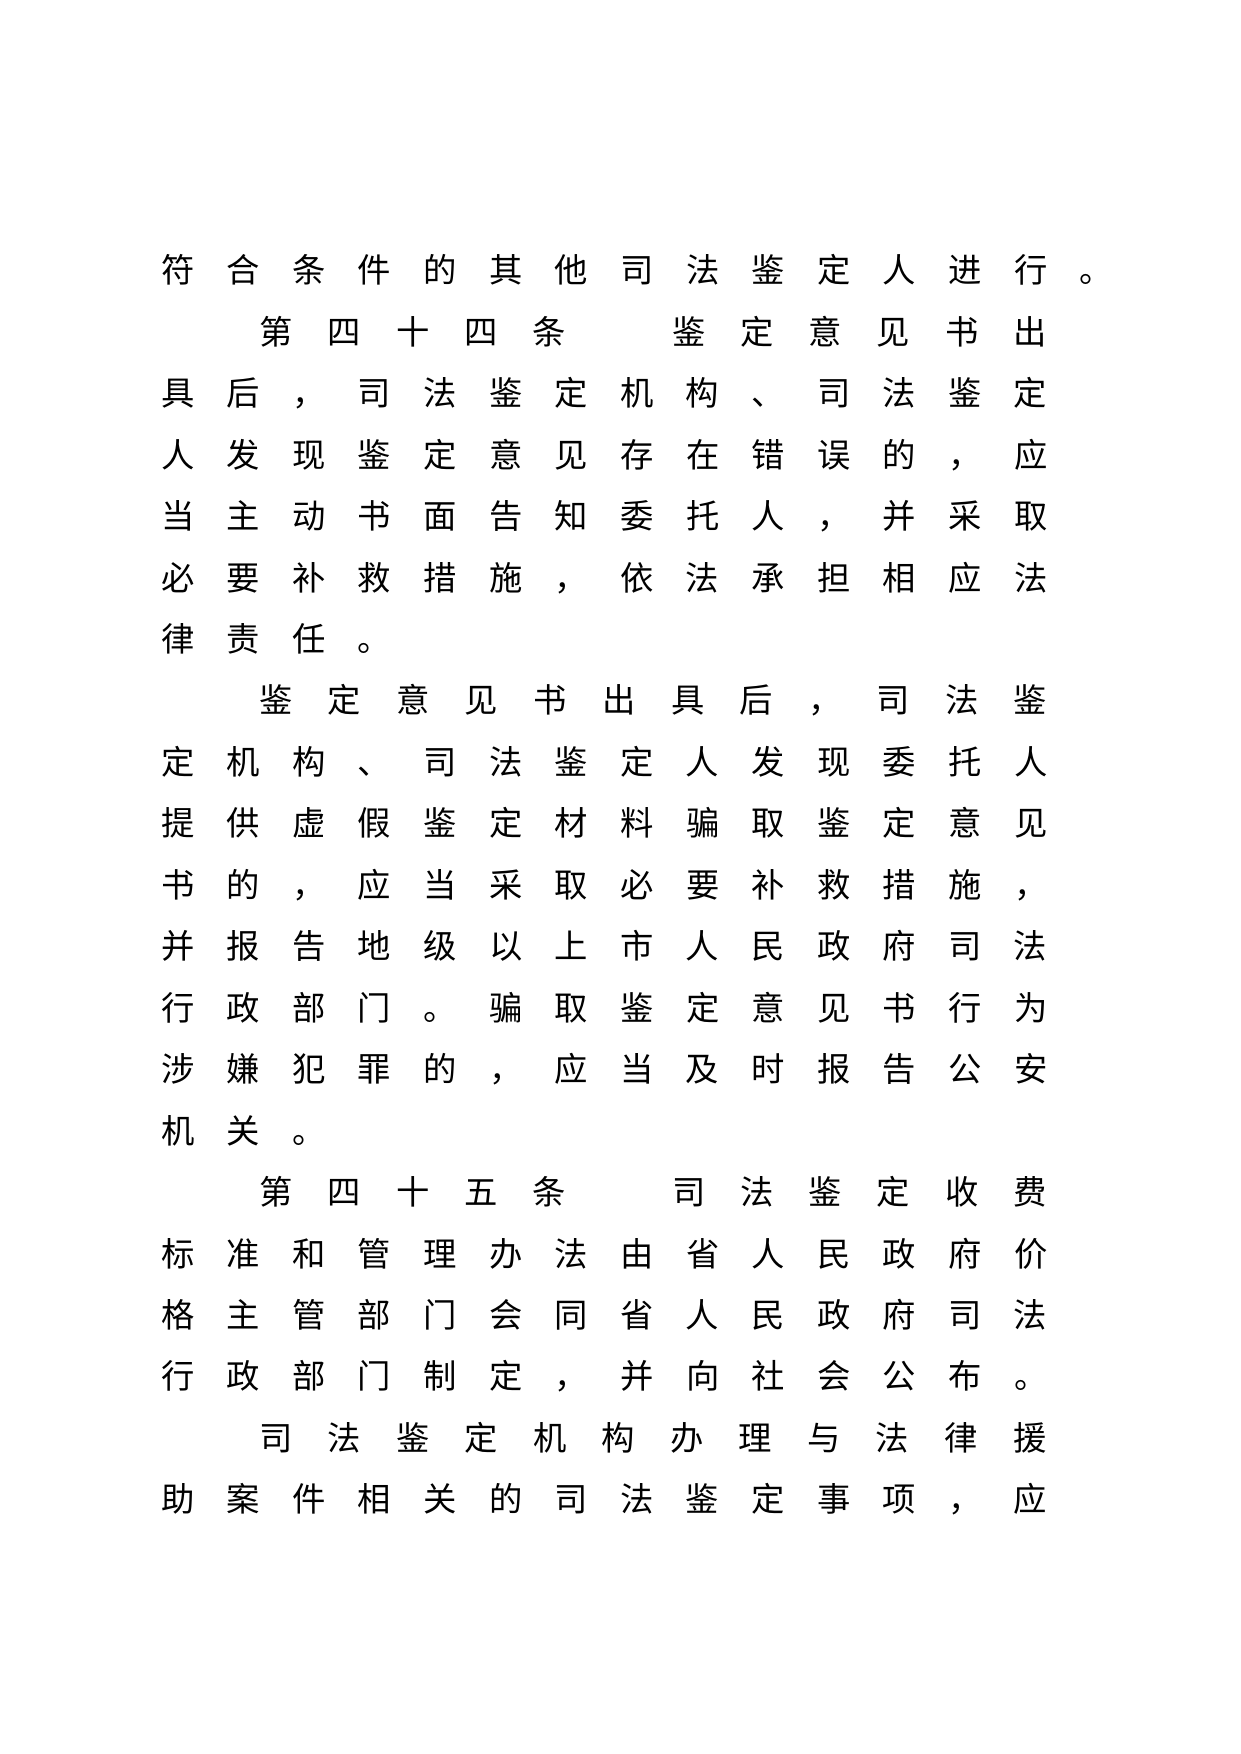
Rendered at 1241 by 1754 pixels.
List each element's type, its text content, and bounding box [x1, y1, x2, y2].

list 第四十四条 鉴定意见书出具后，司法鉴定机构、司法鉴定人发现鉴定意见存在错误的，应当主动书面告知委托人，并采取必要补救措施，依法承担相应法律责任。 [161, 299, 1079, 668]
text 鉴定意见书出具后，司法鉴定机构、司法鉴定人发现委托人提供虚假鉴定材料骗取鉴定意见书的，应当采取必要补救措施，并报告地级以上市人民政府司法行政部门。骗取鉴定意见书行为涉嫌犯罪的，应当及时报告公安机关。 [161, 668, 1079, 1159]
text 第四十五条 司法鉴定收费标准和管理办法由省人民政府价格主管部门会同省人民政府司法行政部门制定，并向社会公布。 [161, 1159, 1079, 1405]
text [161, 237, 1079, 299]
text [161, 1405, 1079, 1528]
